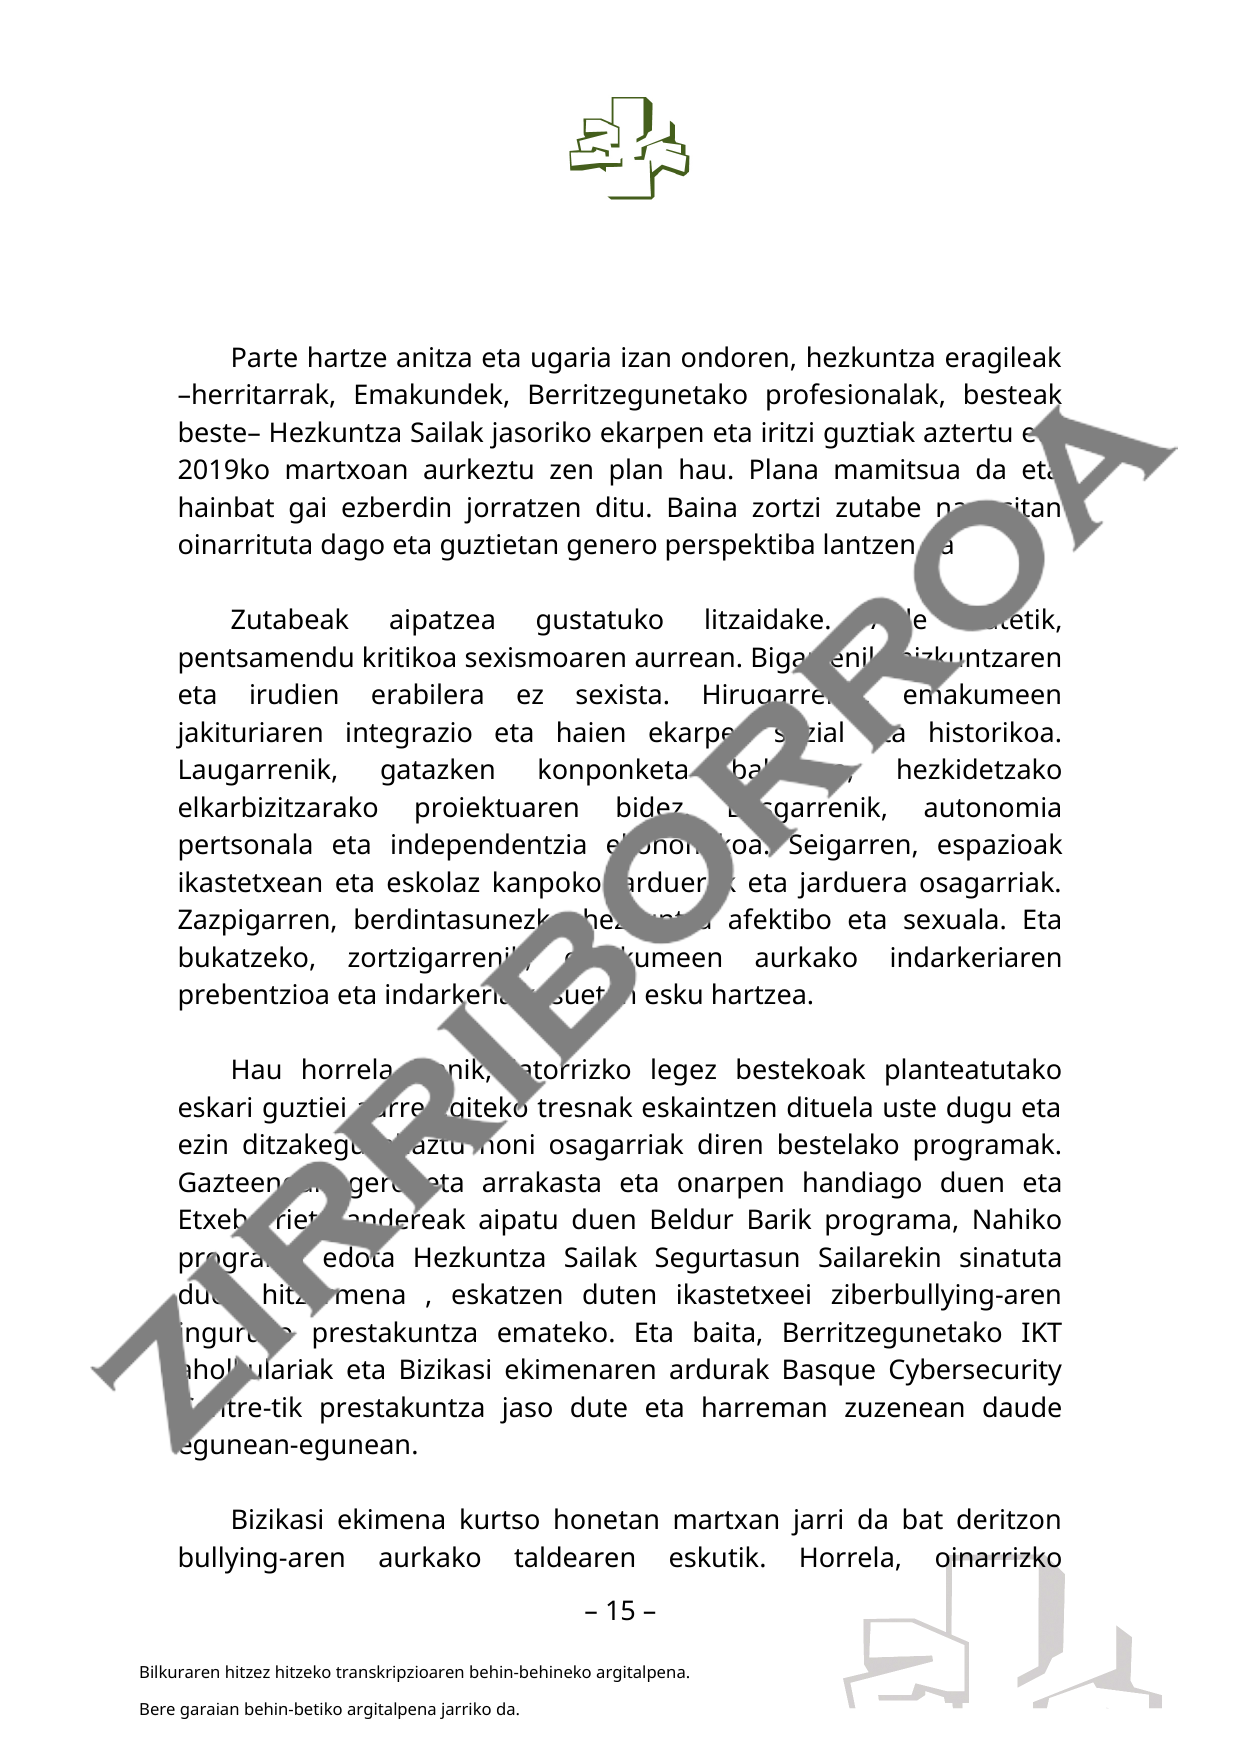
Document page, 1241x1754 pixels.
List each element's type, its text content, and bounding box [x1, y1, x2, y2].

picture [540, 74, 718, 223]
text Parte hartze anitza eta ugaria izan ondoren, hezkuntza eragileak –herritarrak, Emakundek, Berritzegunetako profesionalak, besteak beste– Hezkuntza Sailak jasoriko ekarpen eta iritzi guztiak aztertu eta 2019ko martxoan aurkeztu zen plan hau. Plana mamitsua da eta hainbat gai ezberdin jorratzen ditu. Baina zortzi zutabe nagusitan oinarrituta dago eta guztietan genero perspektiba lantzen da [177, 337, 1063, 562]
text Hau horrela izanik, jatorrizko legez bestekoak planteatutako eskari guztiei aurre egiteko tresnak eskaintzen dituela uste dugu eta ezin ditzakegu ahaztu honi osagarriak diren bestelako programak. Gazteengan gero eta arrakasta eta onarpen handiago duen eta Etxebarrieta andereak aipatu duen Beldur Barik programa, Nahiko programa edota Hezkuntza Sailak Segurtasun Sailarekin sinatuta duen hitzarmena , eskatzen duten ikastetxeei ziberbullying-aren inguruko prestakuntza emateko. Eta baita, Berritzegunetako IKT aholkulariak eta Bizikasi ekimenaren ardurak Basque Cybersecurity Centre-tik prestakuntza jaso dute eta harreman zuzenean daude egunean-egunean. [177, 1050, 1063, 1462]
text Zutabeak aipatzea gustatuko litzaidake. Alde batetik, pentsamendu kritikoa sexismoaren aurrean. Bigarrenik, hizkuntzaren eta irudien erabilera ez sexista. Hirugarrenik, emakumeen jakituriaren integrazio eta haien ekarpen sozial eta historikoa. Laugarrenik, gatazken konponketa baketsua, hezkidetzako elkarbizitzarako proiektuaren bidez. Bosgarrenik, autonomia pertsonala eta independentzia ekonomikoa. Seigarren, espazioak ikastetxean eta eskolaz kanpoko jarduerak eta jarduera osagarriak. Zazpigarren, berdintasunezko hezkuntza afektibo eta sexuala. Eta bukatzeko, zortzigarrenik, emakumeen aurkako indarkeriaren prebentzioa eta indarkeria kasuetan esku hartzea. [177, 600, 1063, 1012]
picture [797, 1491, 1169, 1710]
